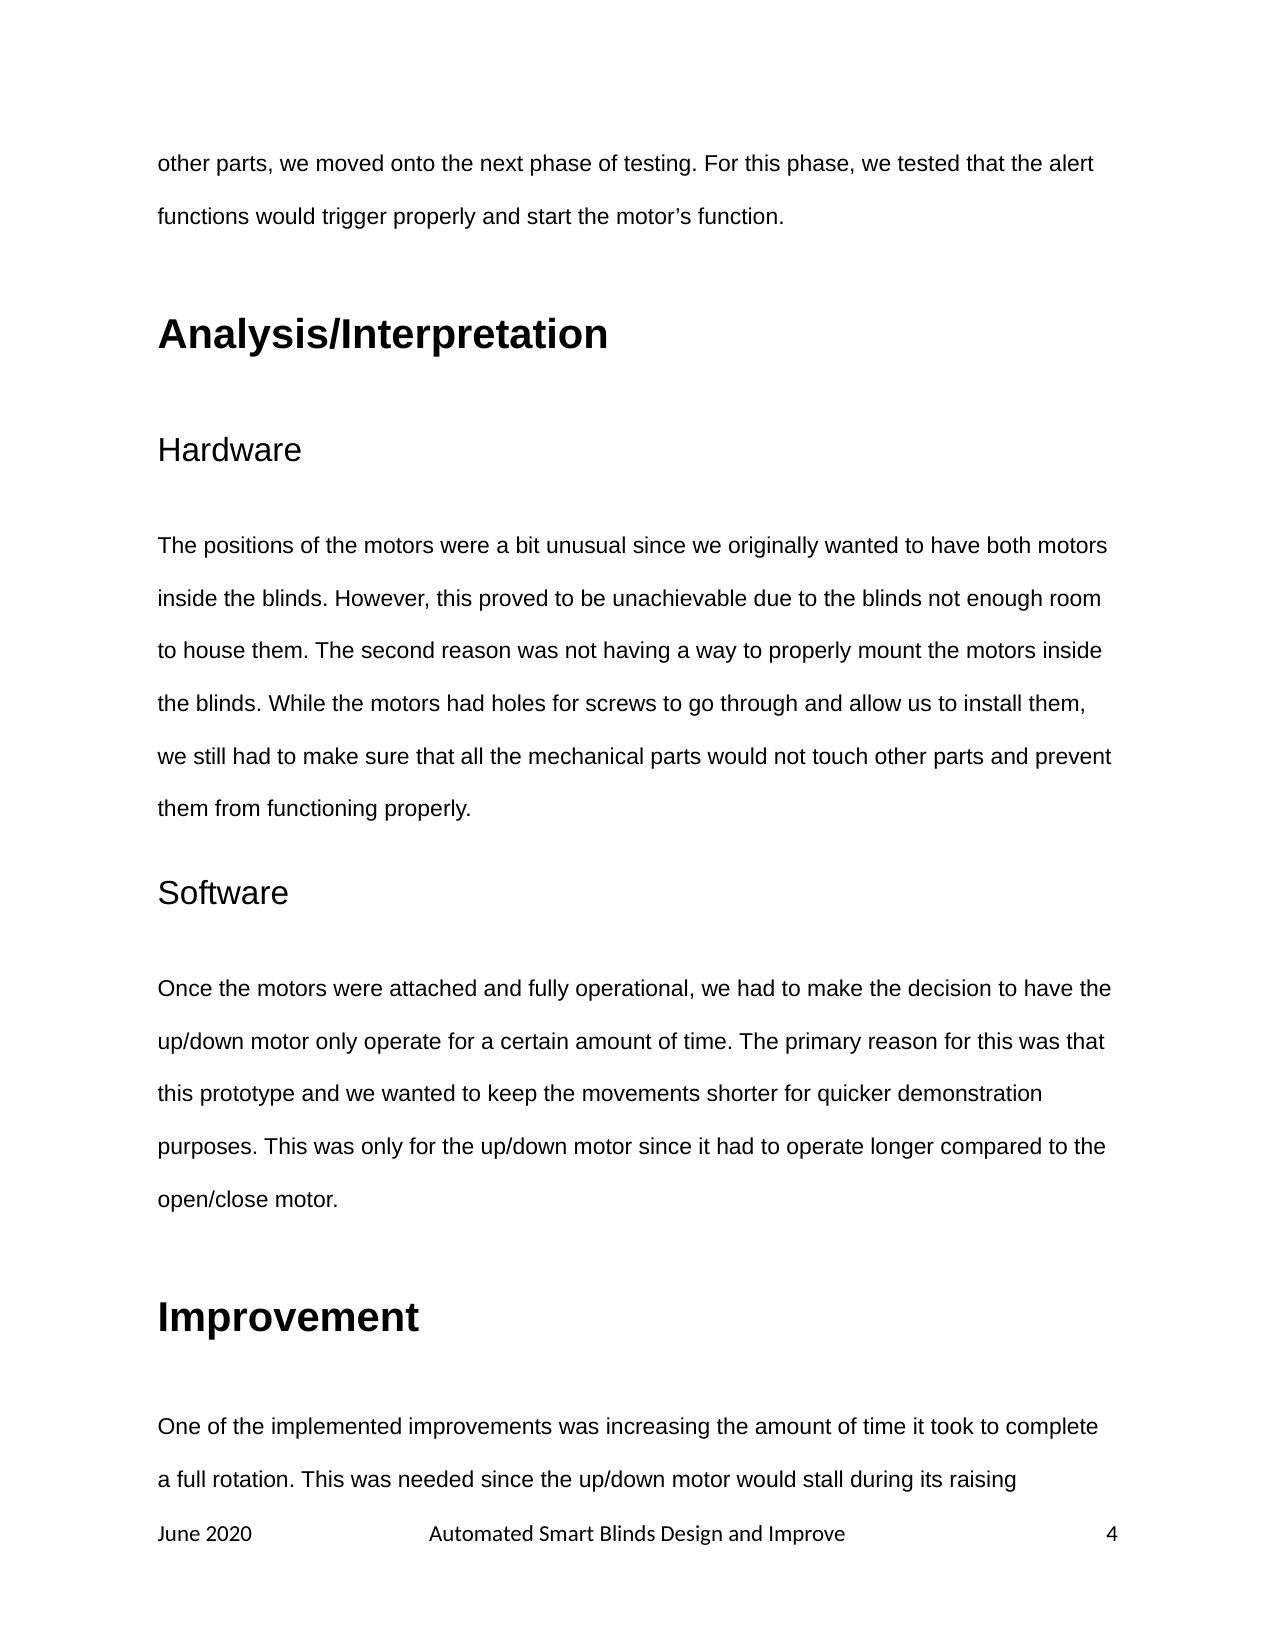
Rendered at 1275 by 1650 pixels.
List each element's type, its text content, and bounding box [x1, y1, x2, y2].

text Hardware [157, 430, 1117, 468]
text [157, 150, 1117, 229]
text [157, 1413, 1117, 1492]
text The positions of the motors were a bit unusual since we originally wanted to have both motors inside the blinds. However, this proved to be unachievable due to the blinds not enough room to house them. The second reason was not having a way to properly mount the motors inside the blinds. While the motors had holes for screws to go through and allow us to install them, we still had to make sure that all the mechanical parts would not touch other parts and prevent them from functioning properly. [157, 532, 1117, 822]
text Analysis/Interpretation [157, 309, 1117, 357]
text Improvement [157, 1292, 1117, 1340]
text Software [157, 873, 1117, 912]
text Once the motors were attached and fully operational, we had to make the decision to have the up/down motor only operate for a certain amount of time. The primary reason for this was that this prototype and we wanted to keep the movements shorter for quicker demonstration purposes. This was only for the up/down motor since it had to operate longer compared to the open/close motor. [157, 975, 1117, 1212]
